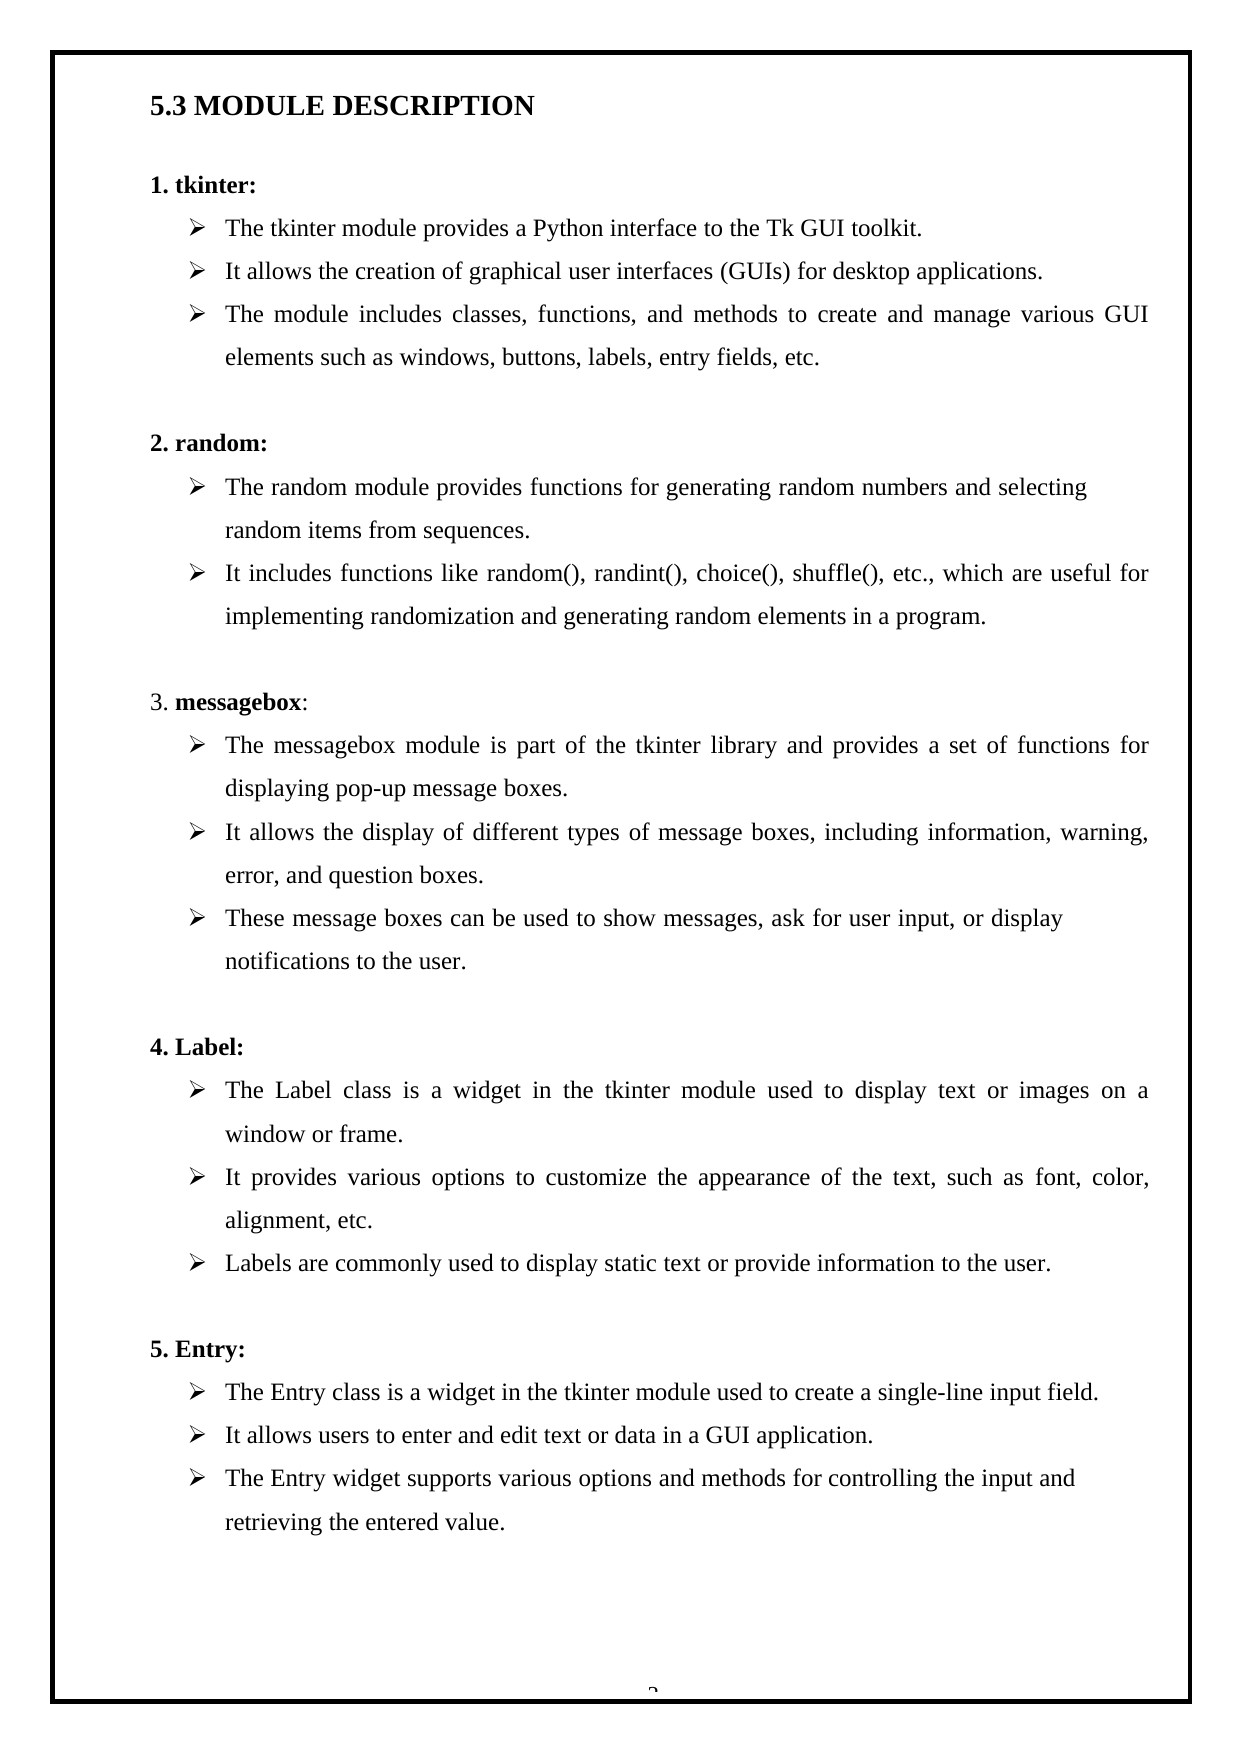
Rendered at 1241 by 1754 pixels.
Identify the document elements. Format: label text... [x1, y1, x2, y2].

subtitle messagebox: [150, 687, 1188, 716]
subtitle Label: [150, 1032, 1188, 1061]
list It allows users to enter and edit text or data in a GUI application. [187, 1421, 1188, 1449]
list The Label class is a widget in the tkinter module used to display text or images on a window or frame. [187, 1076, 1150, 1147]
list These message boxes can be used to show messages, ask for user input, or display notifications to the user. [187, 903, 1151, 975]
list It allows the creation of graphical user interfaces (GUIs) for desktop applications. [187, 256, 1188, 285]
list The Entry class is a widget in the tkinter module used to create a single-line input field. [187, 1377, 1188, 1406]
list The messagebox module is part of the tkinter library and provides a set of functions for displaying pop-up message boxes. [187, 730, 1150, 802]
subtitle random: [150, 428, 1188, 457]
subtitle tkinter: [150, 170, 1188, 198]
list The Entry widget supports various options and methods for controlling the input and retrieving the entered value. [187, 1463, 1150, 1535]
subtitle 5.3 MODULE DESCRIPTION [150, 88, 1188, 122]
list It includes functions like random(), randint(), choice(), shuffle(), etc., which are useful for implementing randomization and generating random elements in a program. [187, 558, 1150, 630]
list It provides various options to customize the appearance of the text, such as font, color, alignment, etc. [187, 1162, 1151, 1234]
list Labels are commonly used to display static text or provide information to the user. [187, 1248, 1188, 1277]
list The tkinter module provides a Python interface to the Tk GUI toolkit. [187, 213, 1188, 242]
list It allows the display of different types of message boxes, including information, warning, error, and question boxes. [187, 817, 1150, 888]
subtitle Entry: [150, 1334, 1188, 1363]
list The random module provides functions for generating random numbers and selecting random items from sequences. [187, 472, 1151, 543]
list The module includes classes, functions, and methods to create and manage various GUI elements such as windows, buttons, labels, entry fields, etc. [187, 299, 1150, 371]
